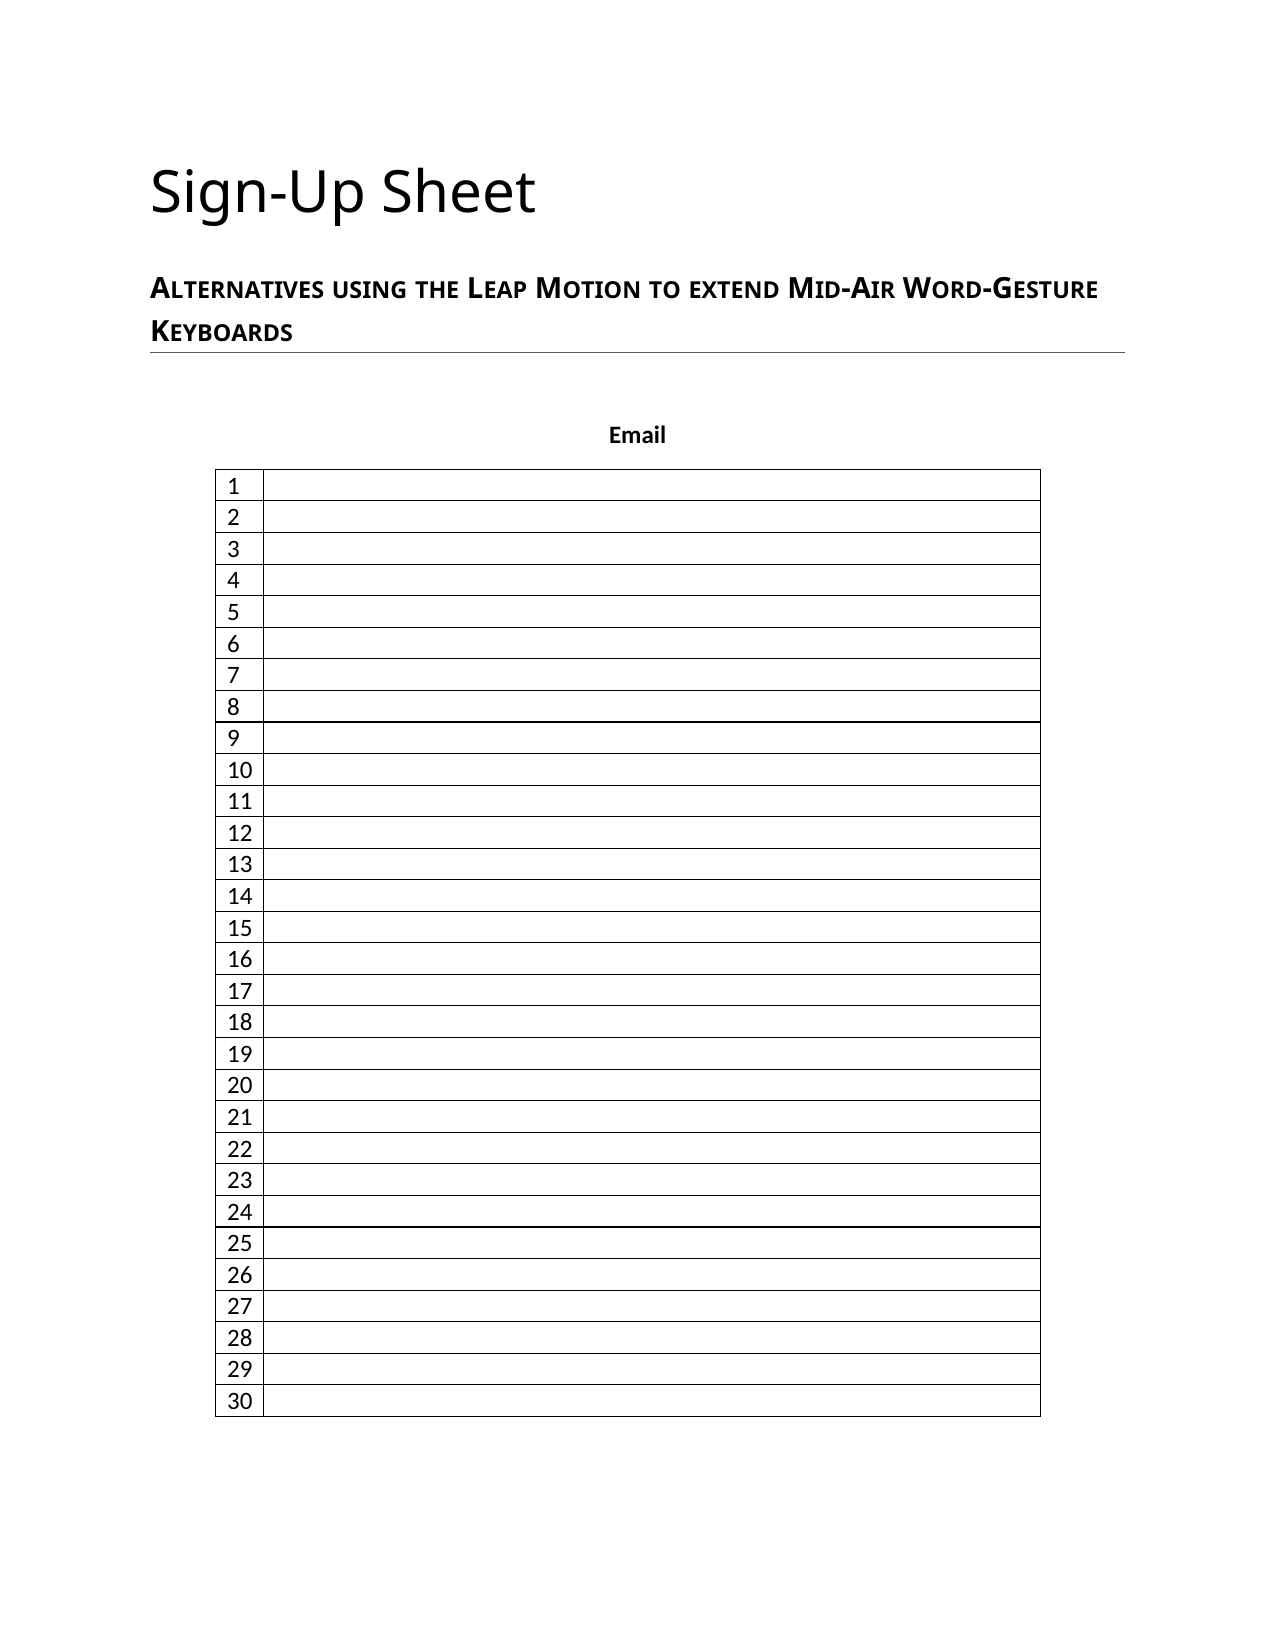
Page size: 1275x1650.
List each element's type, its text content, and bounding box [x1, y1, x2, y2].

table_cell [264, 501, 1040, 532]
table_cell 9 [216, 723, 263, 753]
table_cell [264, 880, 1040, 911]
table_cell 30 [216, 1385, 263, 1416]
table_cell [264, 817, 1040, 848]
table_header [264, 470, 1040, 500]
table_cell [264, 1354, 1040, 1384]
table_cell 26 [216, 1259, 263, 1289]
table_cell [264, 1196, 1040, 1226]
table_cell 15 [216, 912, 263, 942]
table_cell 19 [216, 1038, 263, 1068]
table_cell 28 [216, 1322, 263, 1353]
table_cell [264, 533, 1040, 563]
table_cell 25 [216, 1228, 263, 1258]
table_cell [264, 975, 1040, 1005]
table_cell 11 [216, 786, 263, 816]
table_cell [264, 1038, 1040, 1068]
table_cell 21 [216, 1101, 263, 1132]
table_cell 3 [216, 533, 263, 563]
table_cell 22 [216, 1133, 263, 1163]
table_cell [264, 1070, 1040, 1100]
table_cell 29 [216, 1354, 263, 1384]
table_cell 5 [216, 596, 263, 627]
table_cell [264, 628, 1040, 658]
table_cell [264, 1133, 1040, 1163]
table_cell [264, 1259, 1040, 1289]
table_cell [264, 1228, 1040, 1258]
text Email [150, 419, 1125, 450]
table_cell 14 [216, 880, 263, 911]
table_header 1 [216, 470, 263, 500]
table_cell 23 [216, 1164, 263, 1195]
table_cell 24 [216, 1196, 263, 1226]
table_cell [264, 723, 1040, 753]
title Sign-Up Sheet [150, 150, 1125, 229]
table_cell [264, 1385, 1040, 1416]
table_cell [264, 1006, 1040, 1037]
table_cell [264, 786, 1040, 816]
subtitle Alternatives using the Leap Motion to extend Mid-Air Word-Gesture Keyboards [150, 267, 1125, 352]
table_cell 10 [216, 754, 263, 784]
table_cell 2 [216, 501, 263, 532]
table_cell [264, 1322, 1040, 1353]
table_cell 20 [216, 1070, 263, 1100]
table_cell [264, 1164, 1040, 1195]
table_cell 27 [216, 1291, 263, 1321]
table_cell [264, 754, 1040, 784]
table_cell 12 [216, 817, 263, 848]
table_cell 13 [216, 849, 263, 879]
table_cell 4 [216, 565, 263, 595]
table_cell [264, 659, 1040, 690]
table_cell 17 [216, 975, 263, 1005]
table_cell [264, 943, 1040, 974]
table_cell [264, 912, 1040, 942]
table_cell [264, 1101, 1040, 1132]
table_cell 6 [216, 628, 263, 658]
table_cell [264, 596, 1040, 627]
table_cell [264, 565, 1040, 595]
table_cell 8 [216, 691, 263, 721]
table_cell 18 [216, 1006, 263, 1037]
table_cell [264, 849, 1040, 879]
table_cell 16 [216, 943, 263, 974]
table_cell [264, 1291, 1040, 1321]
table_cell 7 [216, 659, 263, 690]
table_cell [264, 691, 1040, 721]
